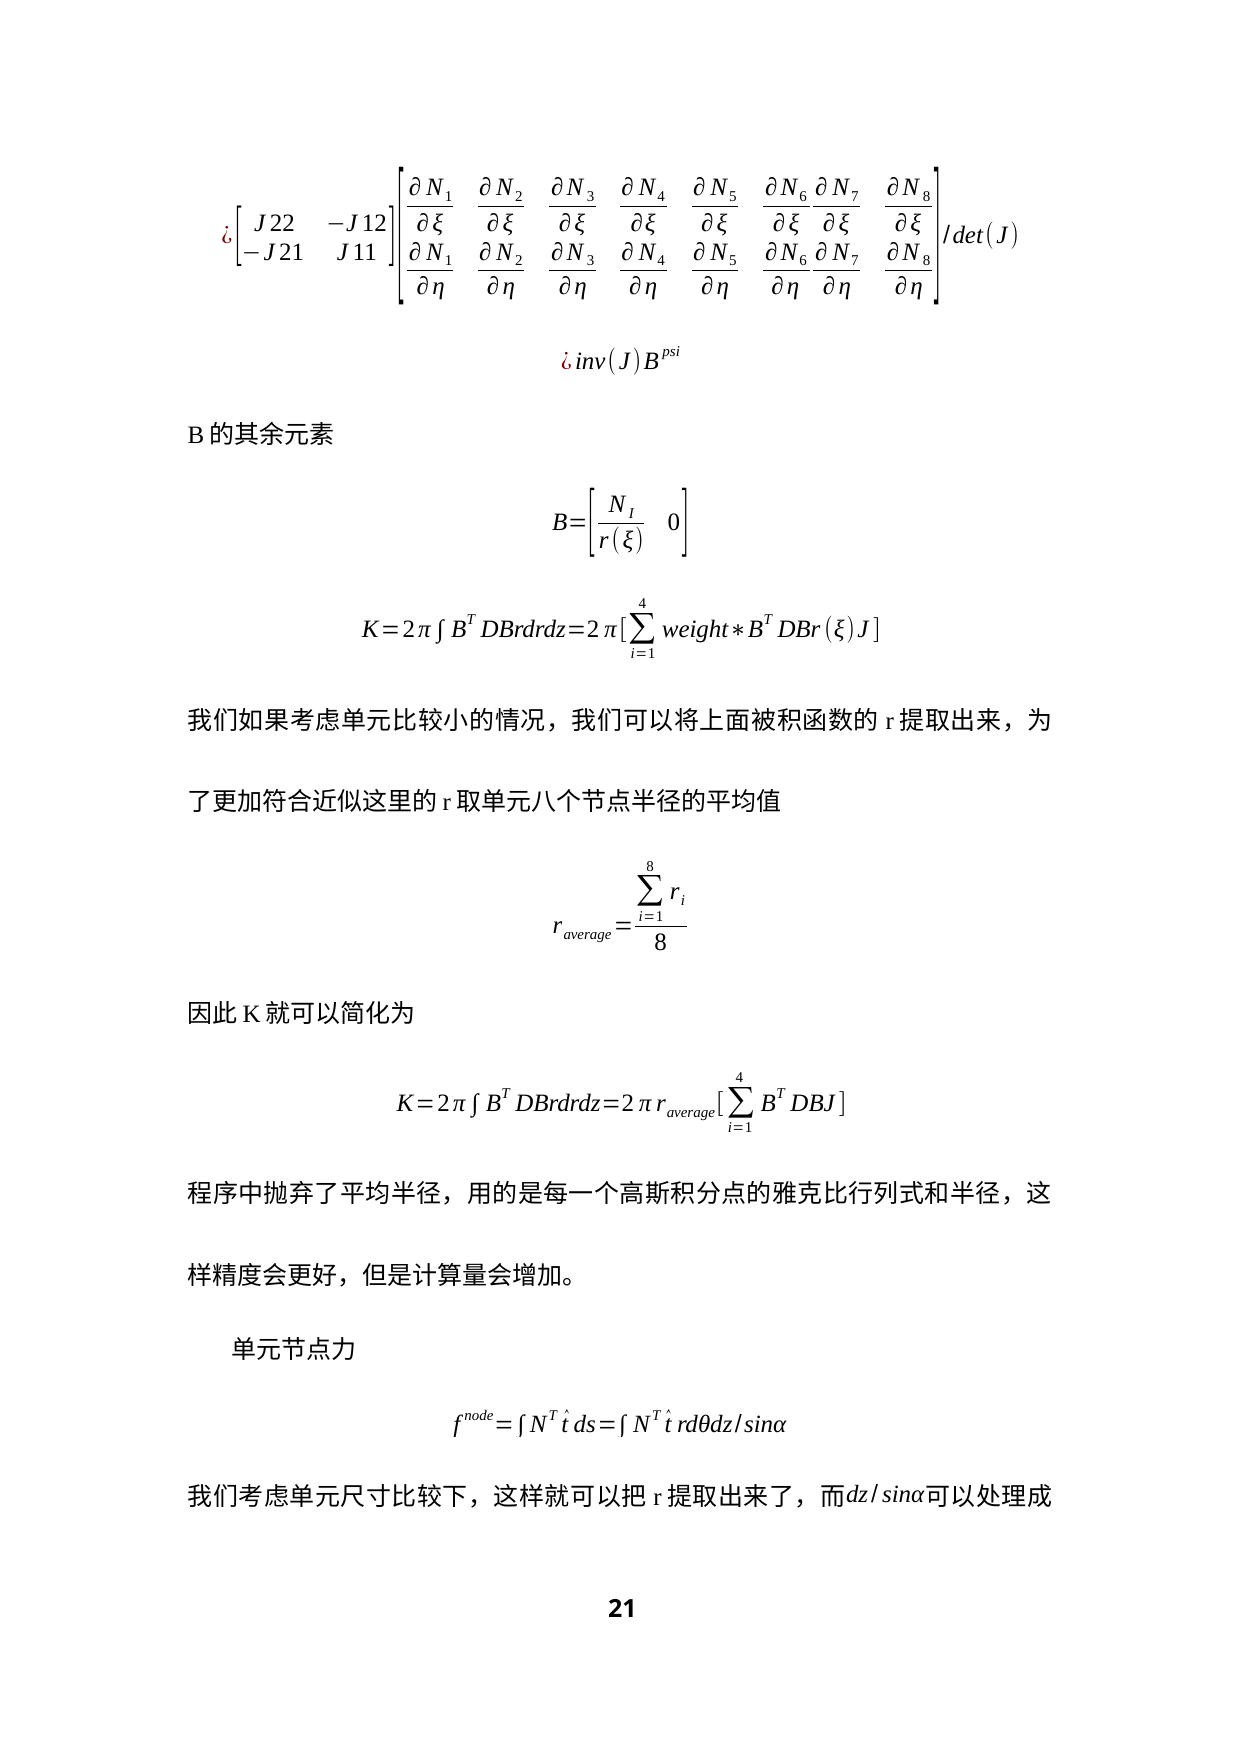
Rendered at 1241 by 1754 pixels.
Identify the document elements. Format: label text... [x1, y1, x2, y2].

text 我们如果考虑单元比较小的情况，我们可以将上面被积函数的r提取出来，为了更加符合近似这里的r取单元八个节点半径的平均值 [187, 686, 1053, 832]
text 因此K就可以简化为 [187, 979, 1053, 1044]
text 单元节点力 [187, 1315, 1053, 1380]
text B的其余元素 [187, 400, 1053, 465]
text 程序中抛弃了平均半径，用的是每一个高斯积分点的雅克比行列式和半径，这样精度会更好，但是计算量会增加。 [187, 1159, 1053, 1306]
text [187, 1462, 1053, 1527]
